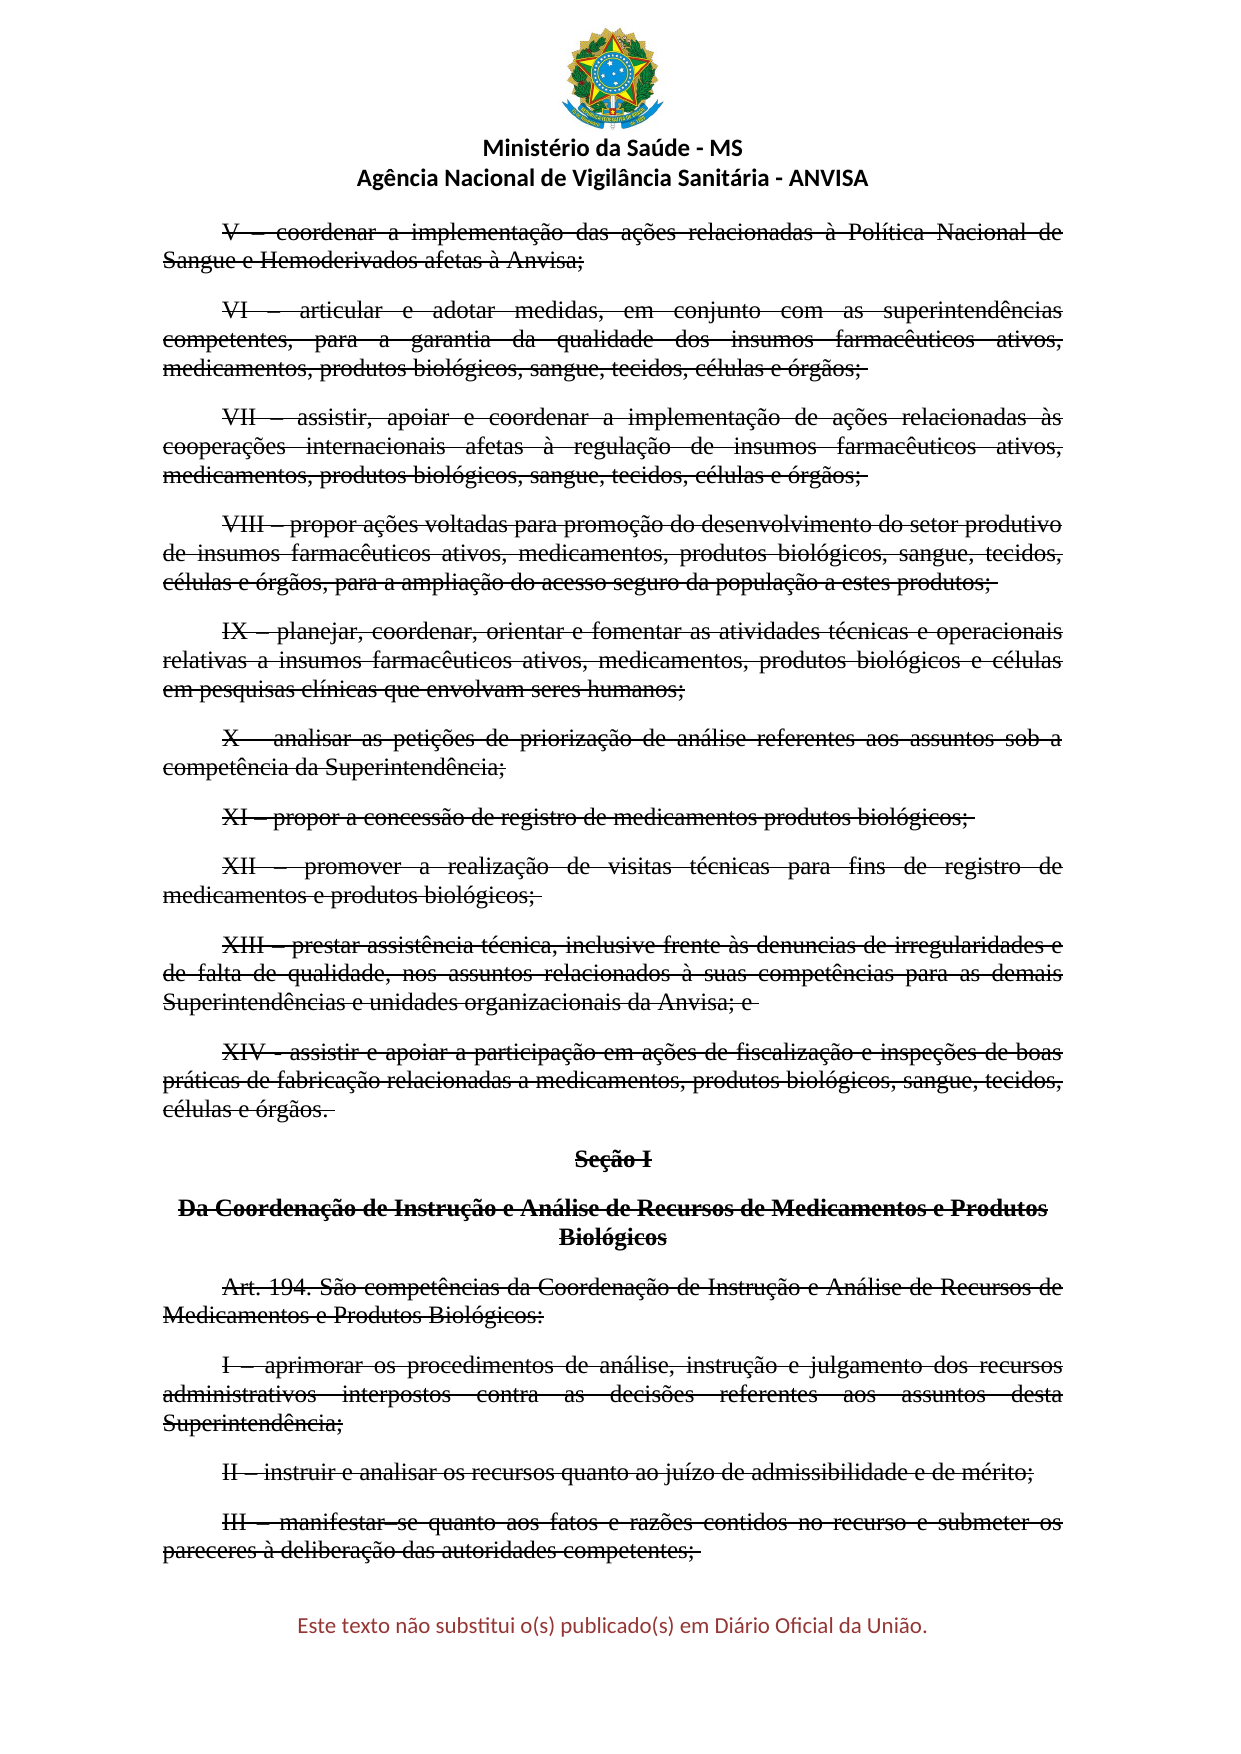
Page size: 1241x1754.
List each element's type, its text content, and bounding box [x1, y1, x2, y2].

text VIII – propor ações voltadas para promoção do desenvolvimento do setor produtivo de insumos farmacêuticos ativos, medicamentos, produtos biológicos, sangue, tecidos, células e órgãos, para a ampliação do acesso seguro da população a estes produtos; [162, 555, 1063, 596]
text XIV - assistir e apoiar a participação em ações de fiscalização e inspeções de boas práticas de fabricação relacionadas a medicamentos, produtos biológicos, sangue, tecidos, células e órgãos. [162, 1037, 1063, 1081]
text VIII – propor ações voltadas para promoção do desenvolvimento do setor produtivo de insumos farmacêuticos ativos, medicamentos, produtos biológicos, sangue, tecidos, células e órgãos, para a ampliação do acesso seguro da população a estes produtos; [162, 509, 1063, 554]
text I – aprimorar os procedimentos de análise, instrução e julgamento dos recursos administrativos interpostos contra as decisões referentes aos assuntos desta Superintendência; [162, 1350, 1063, 1394]
text XI – propor a concessão de registro de medicamentos produtos biológicos; [162, 802, 1063, 831]
text VII – assistir, apoiar e coordenar a implementação de ações relacionadas às cooperações internacionais afetas à regulação de insumos farmacêuticos ativos, medicamentos, produtos biológicos, sangue, tecidos, células e órgãos; [162, 402, 1063, 447]
text XIII – prestar assistência técnica, inclusive frente às denuncias de irregularidades e de falta de qualidade, nos assuntos relacionados à suas competências para as demais Superintendências e unidades organizacionais da Anvisa; e [162, 975, 1063, 1016]
text XIV - assistir e apoiar a participação em ações de fiscalização e inspeções de boas práticas de fabricação relacionadas a medicamentos, produtos biológicos, sangue, tecidos, células e órgãos. [162, 1082, 1063, 1123]
text IX – planejar, coordenar, orientar e fomentar as atividades técnicas e operacionais relativas a insumos farmacêuticos ativos, medicamentos, produtos biológicos e células em pesquisas clínicas que envolvam seres humanos; [162, 616, 1063, 661]
text Da Coordenação de Instrução e Análise de Recursos de Medicamentos e Produtos Biológicos [162, 1193, 1063, 1251]
text I – aprimorar os procedimentos de análise, instrução e julgamento dos recursos administrativos interpostos contra as decisões referentes aos assuntos desta Superintendência; [162, 1395, 1063, 1436]
text XIII – prestar assistência técnica, inclusive frente às denuncias de irregularidades e de falta de qualidade, nos assuntos relacionados à suas competências para as demais Superintendências e unidades organizacionais da Anvisa; e [162, 930, 1063, 974]
text VI – articular e adotar medidas, em conjunto com as superintendências competentes, para a garantia da qualidade dos insumos farmacêuticos ativos, medicamentos, produtos biológicos, sangue, tecidos, células e órgãos; [162, 340, 1063, 381]
picture [558, 25, 667, 132]
text XII – promover a realização de visitas técnicas para fins de registro de medicamentos e produtos biológicos; [162, 851, 1063, 909]
text X – analisar as petições de priorização de análise referentes aos assuntos sob a competência da Superintendência; [162, 723, 1063, 781]
text IX – planejar, coordenar, orientar e fomentar as atividades técnicas e operacionais relativas a insumos farmacêuticos ativos, medicamentos, produtos biológicos e células em pesquisas clínicas que envolvam seres humanos; [162, 662, 1063, 703]
text II – instruir e analisar os recursos quanto ao juízo de admissibilidade e de mérito; [162, 1457, 1063, 1486]
text III – manifestar–se quanto aos fatos e razões contidos no recurso e submeter os pareceres à deliberação das autoridades competentes; [162, 1507, 1063, 1564]
text VI – articular e adotar medidas, em conjunto com as superintendências competentes, para a garantia da qualidade dos insumos farmacêuticos ativos, medicamentos, produtos biológicos, sangue, tecidos, células e órgãos; [162, 295, 1063, 339]
text V – coordenar a implementação das ações relacionadas à Política Nacional de Sangue e Hemoderivados afetas à Anvisa; [162, 217, 1063, 274]
text Seção I [162, 1144, 1063, 1173]
text Art. 194. São competências da Coordenação de Instrução e Análise de Recursos de Medicamentos e Produtos Biológicos: [162, 1272, 1063, 1329]
text VII – assistir, apoiar e coordenar a implementação de ações relacionadas às cooperações internacionais afetas à regulação de insumos farmacêuticos ativos, medicamentos, produtos biológicos, sangue, tecidos, células e órgãos; [162, 448, 1063, 488]
